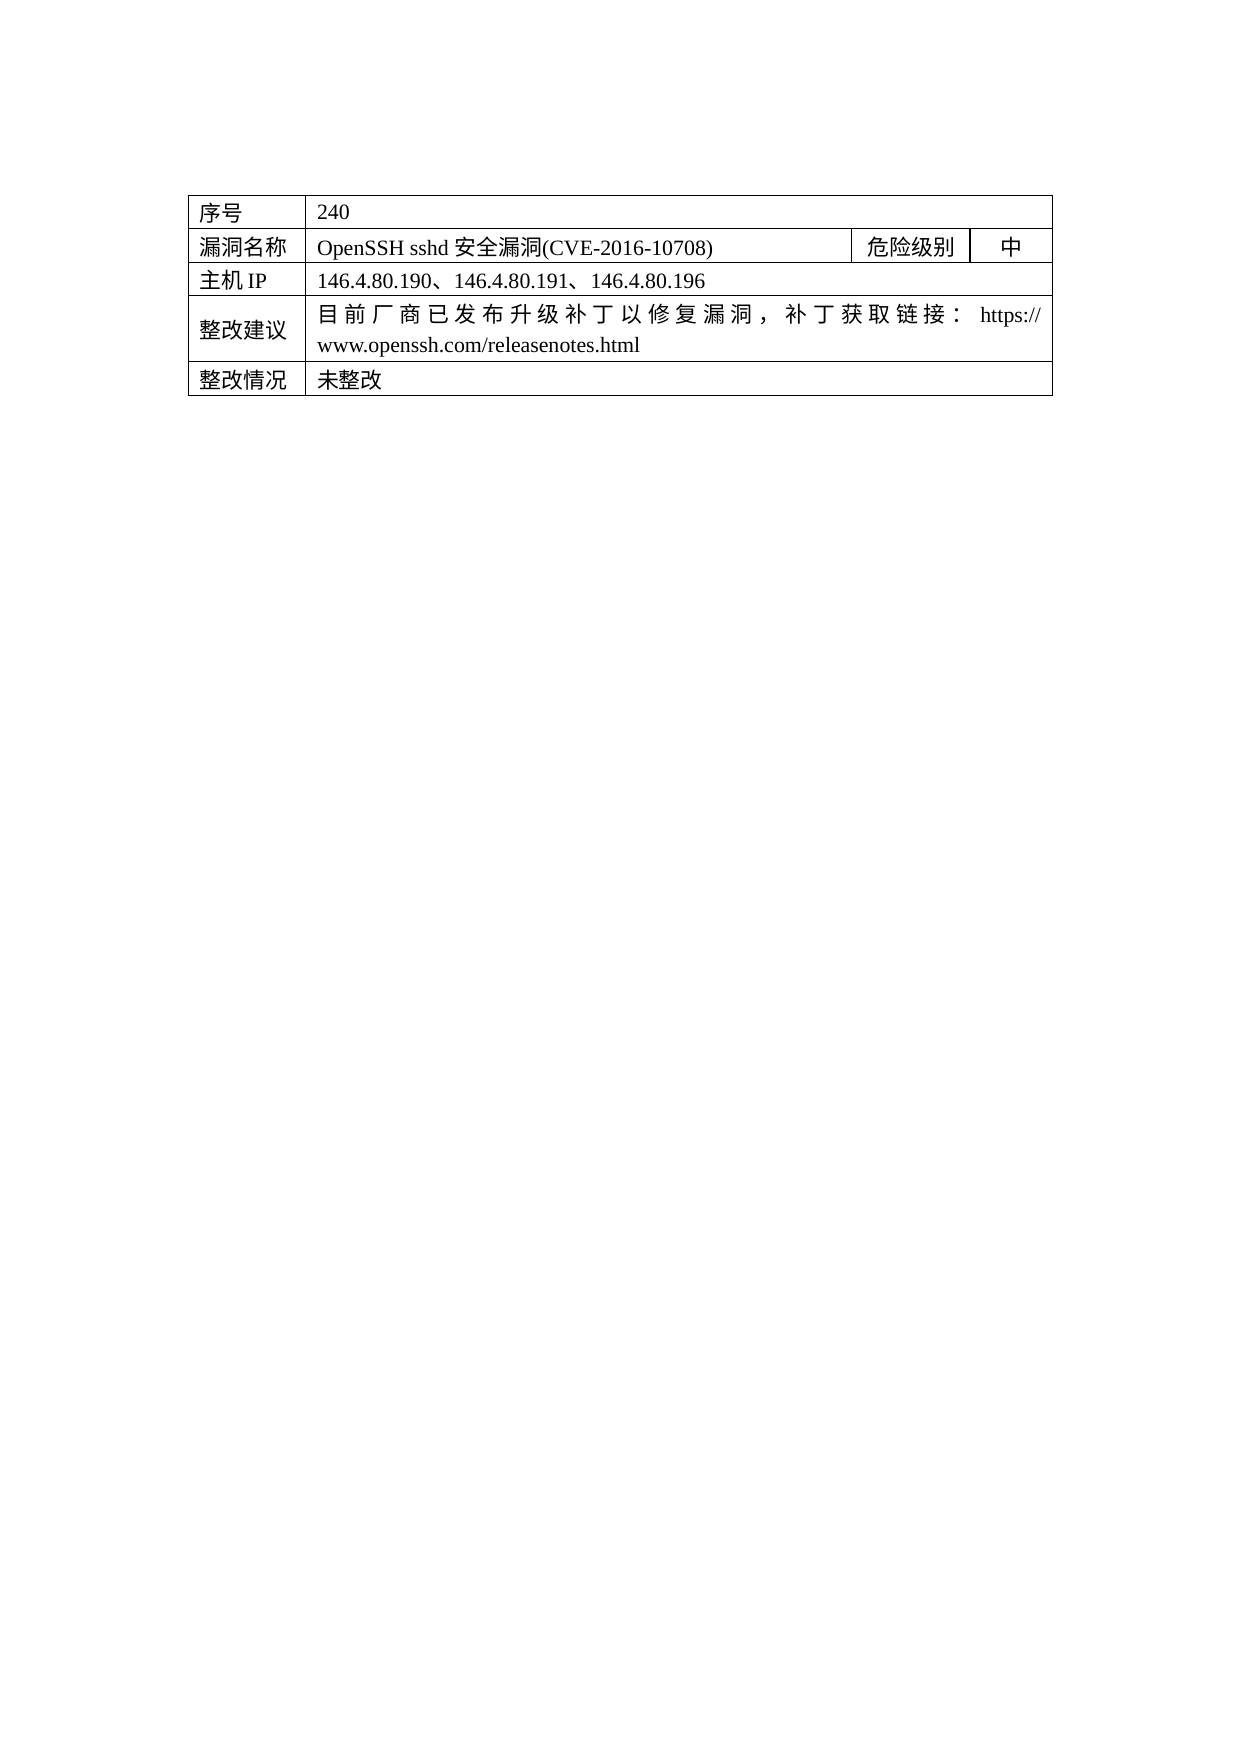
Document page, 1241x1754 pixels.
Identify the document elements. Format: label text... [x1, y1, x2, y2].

table_cell 整改情况 [189, 362, 305, 395]
table_cell OpenSSH sshd 安全漏洞(CVE-2016-10708) [306, 229, 851, 262]
table_cell 漏洞名称 [189, 229, 305, 262]
table_header 序号 [189, 196, 305, 228]
table_cell 目前厂商已发布升级补丁以修复漏洞，补丁获取链接：https://www.openssh.com/releasenotes.html [306, 296, 1052, 361]
table_cell 中 [971, 229, 1052, 262]
table_cell 未整改 [306, 362, 1052, 395]
table_cell 整改建议 [189, 296, 305, 361]
table_cell 主机IP [189, 263, 305, 295]
table_header 240 [306, 196, 1052, 228]
table_cell 146.4.80.190、146.4.80.191、146.4.80.196 [306, 263, 1052, 295]
table_cell 危险级别 [852, 229, 969, 262]
